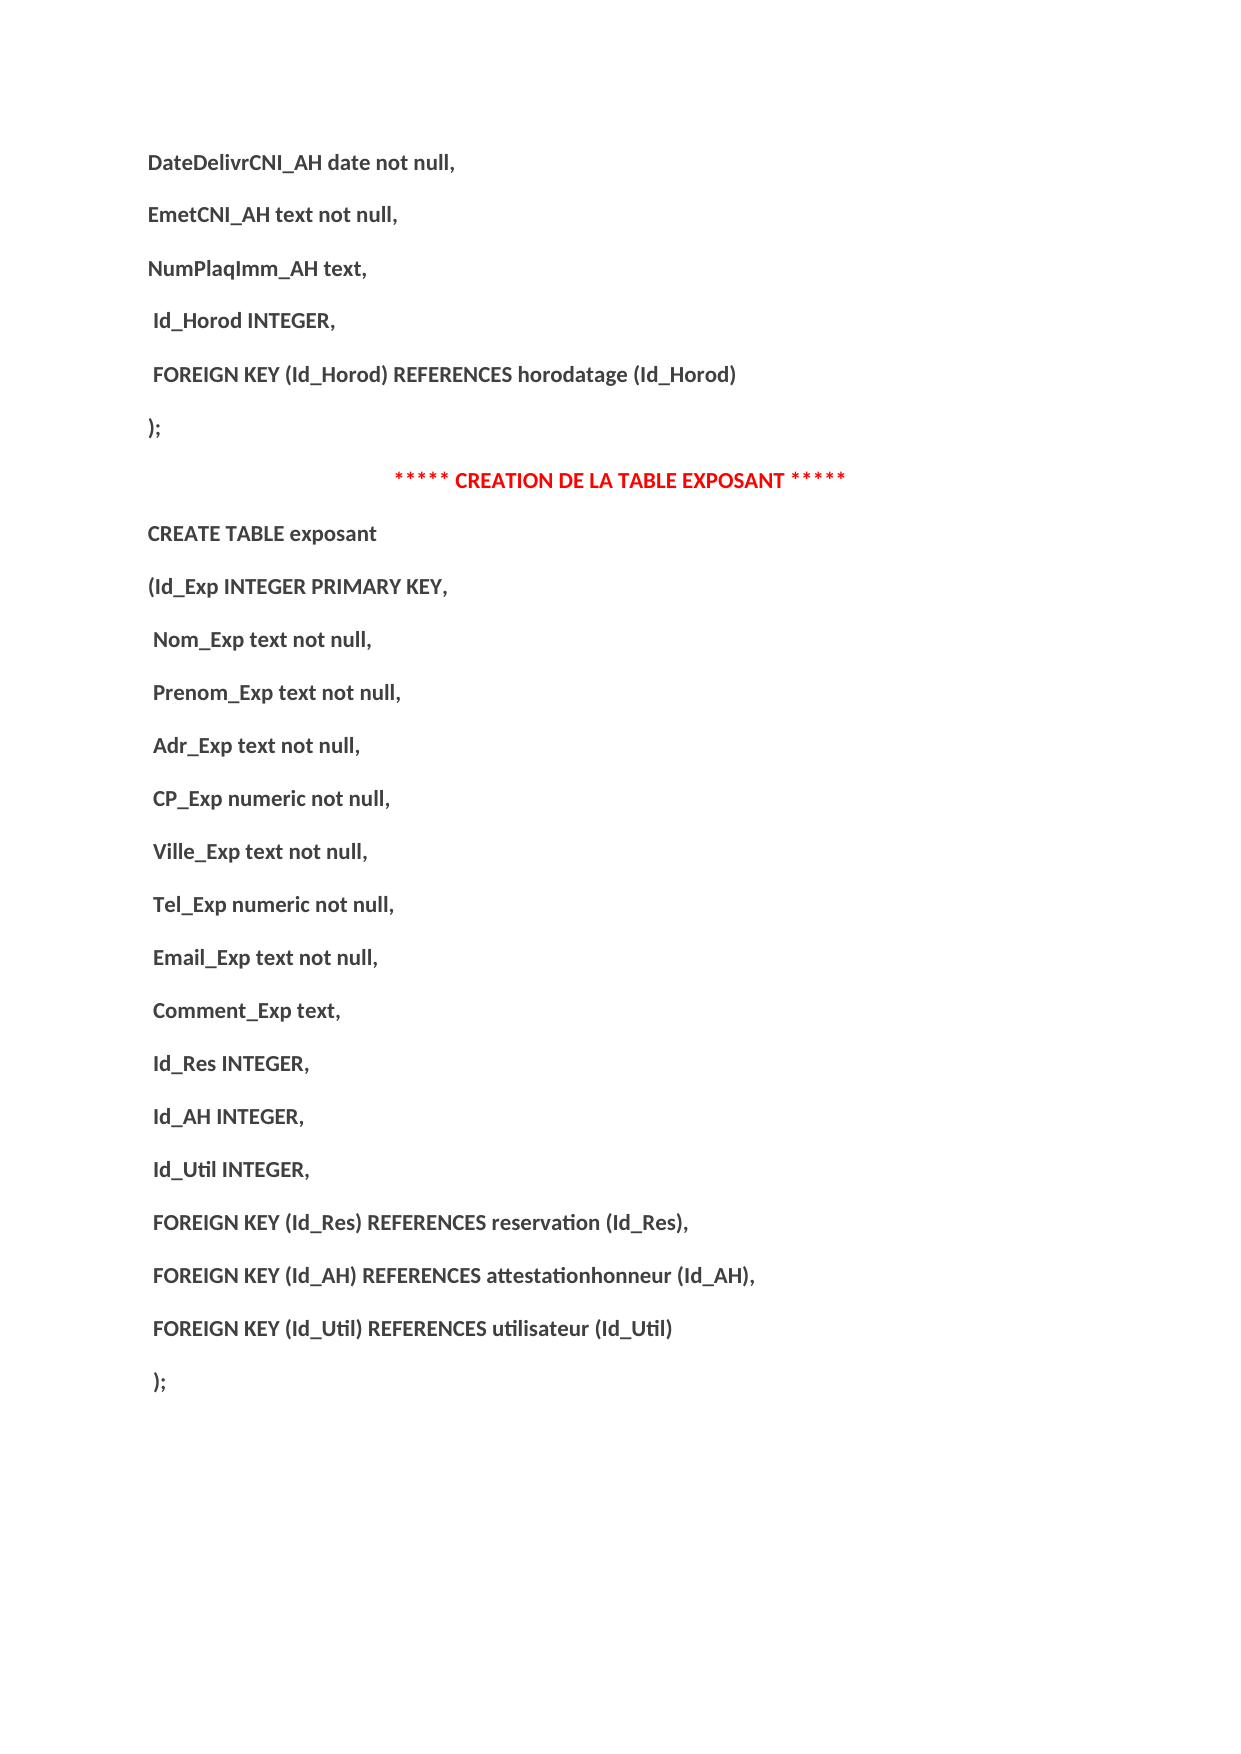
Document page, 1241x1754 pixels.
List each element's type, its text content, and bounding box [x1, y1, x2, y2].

text Id_AH INTEGER, [148, 1102, 1093, 1130]
text DateDelivrCNI_AH date not null, [148, 148, 1093, 176]
text Adr_Exp text not null, [148, 731, 1093, 759]
text (Id_Exp INTEGER PRIMARY KEY, [148, 572, 1093, 600]
text FOREIGN KEY (Id_Res) REFERENCES reservation (Id_Res), [148, 1208, 1093, 1236]
text Prenom_Exp text not null, [148, 678, 1093, 706]
text Id_Res INTEGER, [148, 1049, 1093, 1077]
text ); [148, 1367, 1093, 1395]
text FOREIGN KEY (Id_AH) REFERENCES attestationhonneur (Id_AH), [148, 1261, 1093, 1289]
text Tel_Exp numeric not null, [148, 890, 1093, 918]
text Comment_Exp text, [148, 996, 1093, 1024]
text EmetCNI_AH text not null, [148, 201, 1093, 229]
text FOREIGN KEY (Id_Util) REFERENCES utilisateur (Id_Util) [148, 1314, 1093, 1342]
text Nom_Exp text not null, [148, 625, 1093, 653]
text Ville_Exp text not null, [148, 837, 1093, 865]
text CREATE TABLE exposant [148, 519, 1093, 547]
text ); [148, 413, 1093, 441]
text Id_Util INTEGER, [148, 1155, 1093, 1183]
text CP_Exp numeric not null, [148, 784, 1093, 812]
text Id_Horod INTEGER, [148, 307, 1093, 335]
text NumPlaqImm_AH text, [148, 254, 1093, 282]
text Email_Exp text not null, [148, 943, 1093, 971]
text FOREIGN KEY (Id_Horod) REFERENCES horodatage (Id_Horod) [148, 360, 1093, 388]
text ***** CREATION DE LA TABLE EXPOSANT ***** [148, 466, 1093, 494]
